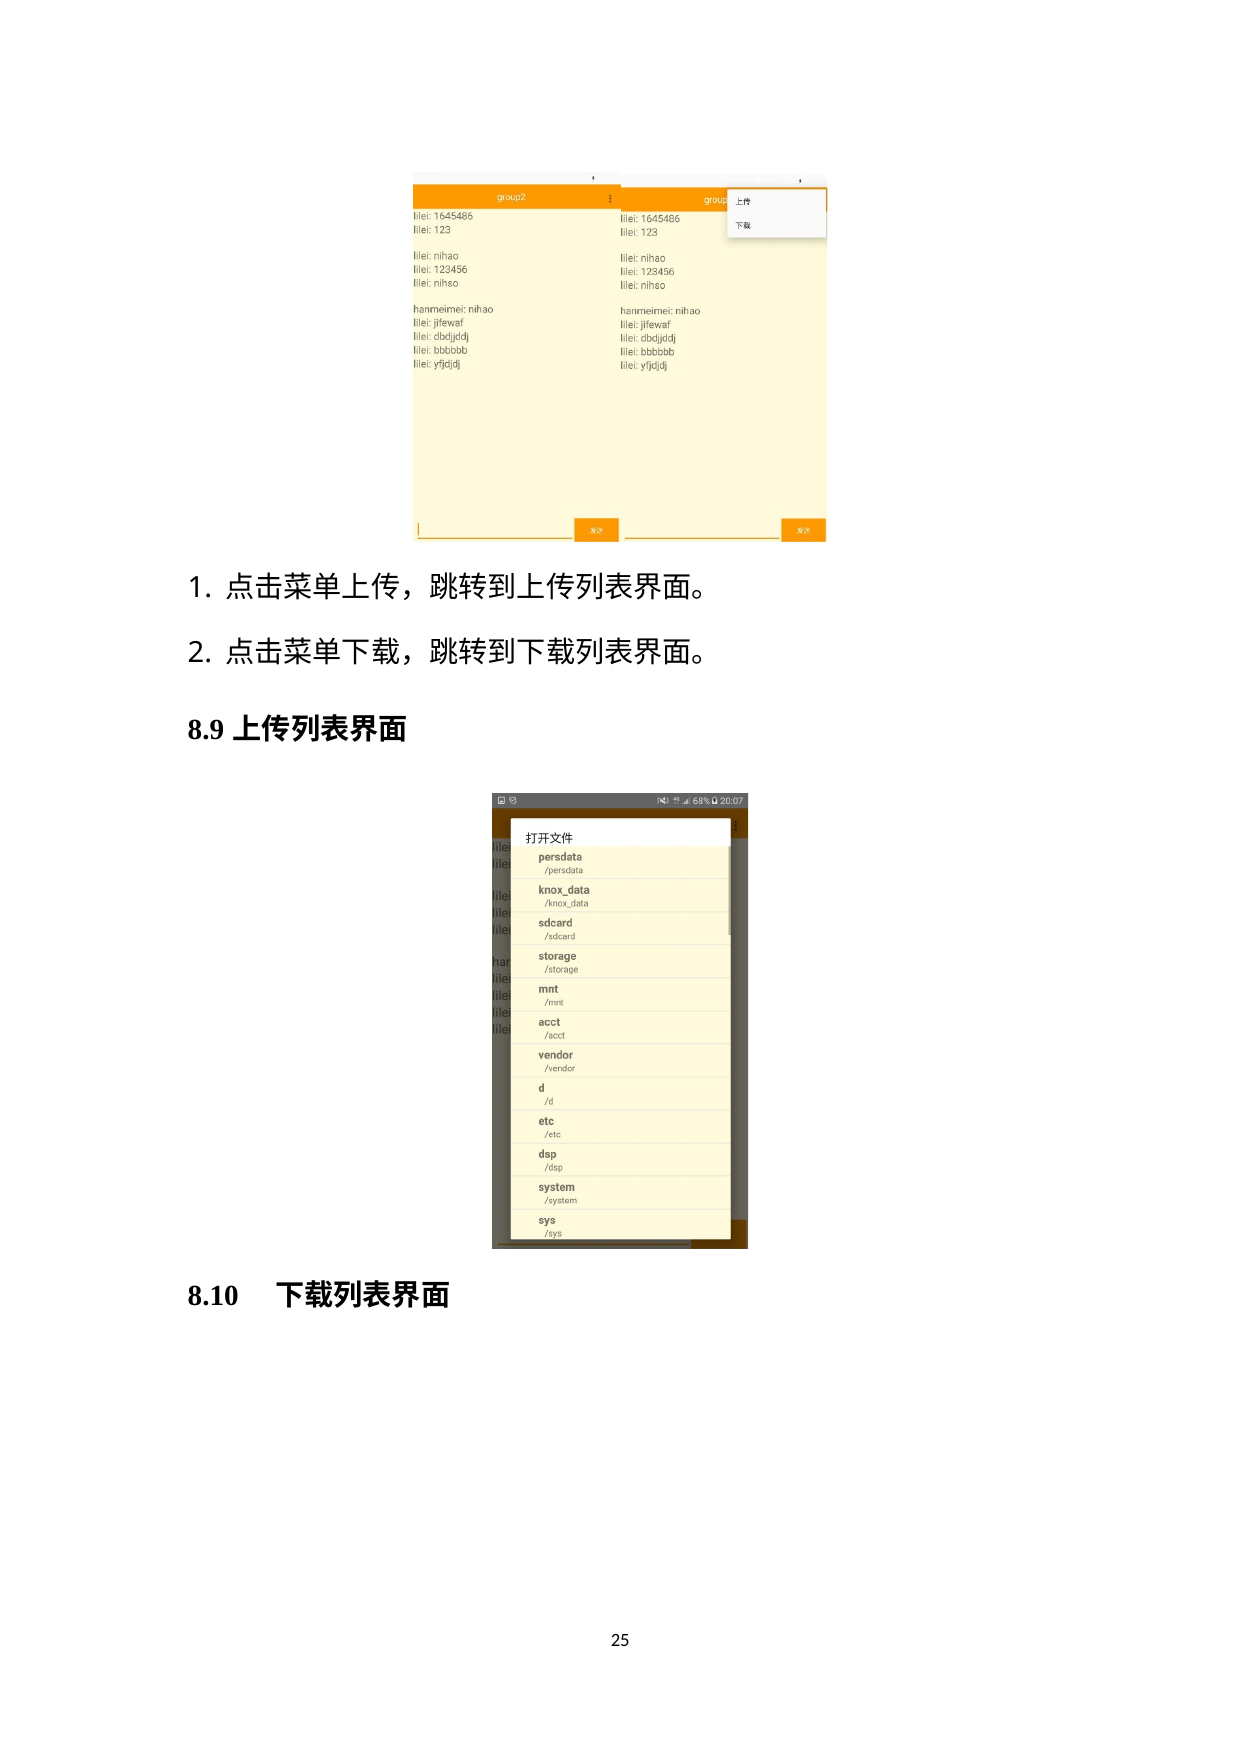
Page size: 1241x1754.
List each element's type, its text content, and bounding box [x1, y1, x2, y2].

picture [413, 172, 828, 542]
subtitle 上传列表界面 [187, 694, 1053, 759]
list 点击菜单下载，跳转到下载列表界面。 [187, 617, 1053, 682]
picture [492, 793, 749, 1249]
subtitle 下载列表界面 [187, 1261, 1053, 1326]
list 点击菜单上传，跳转到上传列表界面。 [187, 552, 1053, 617]
